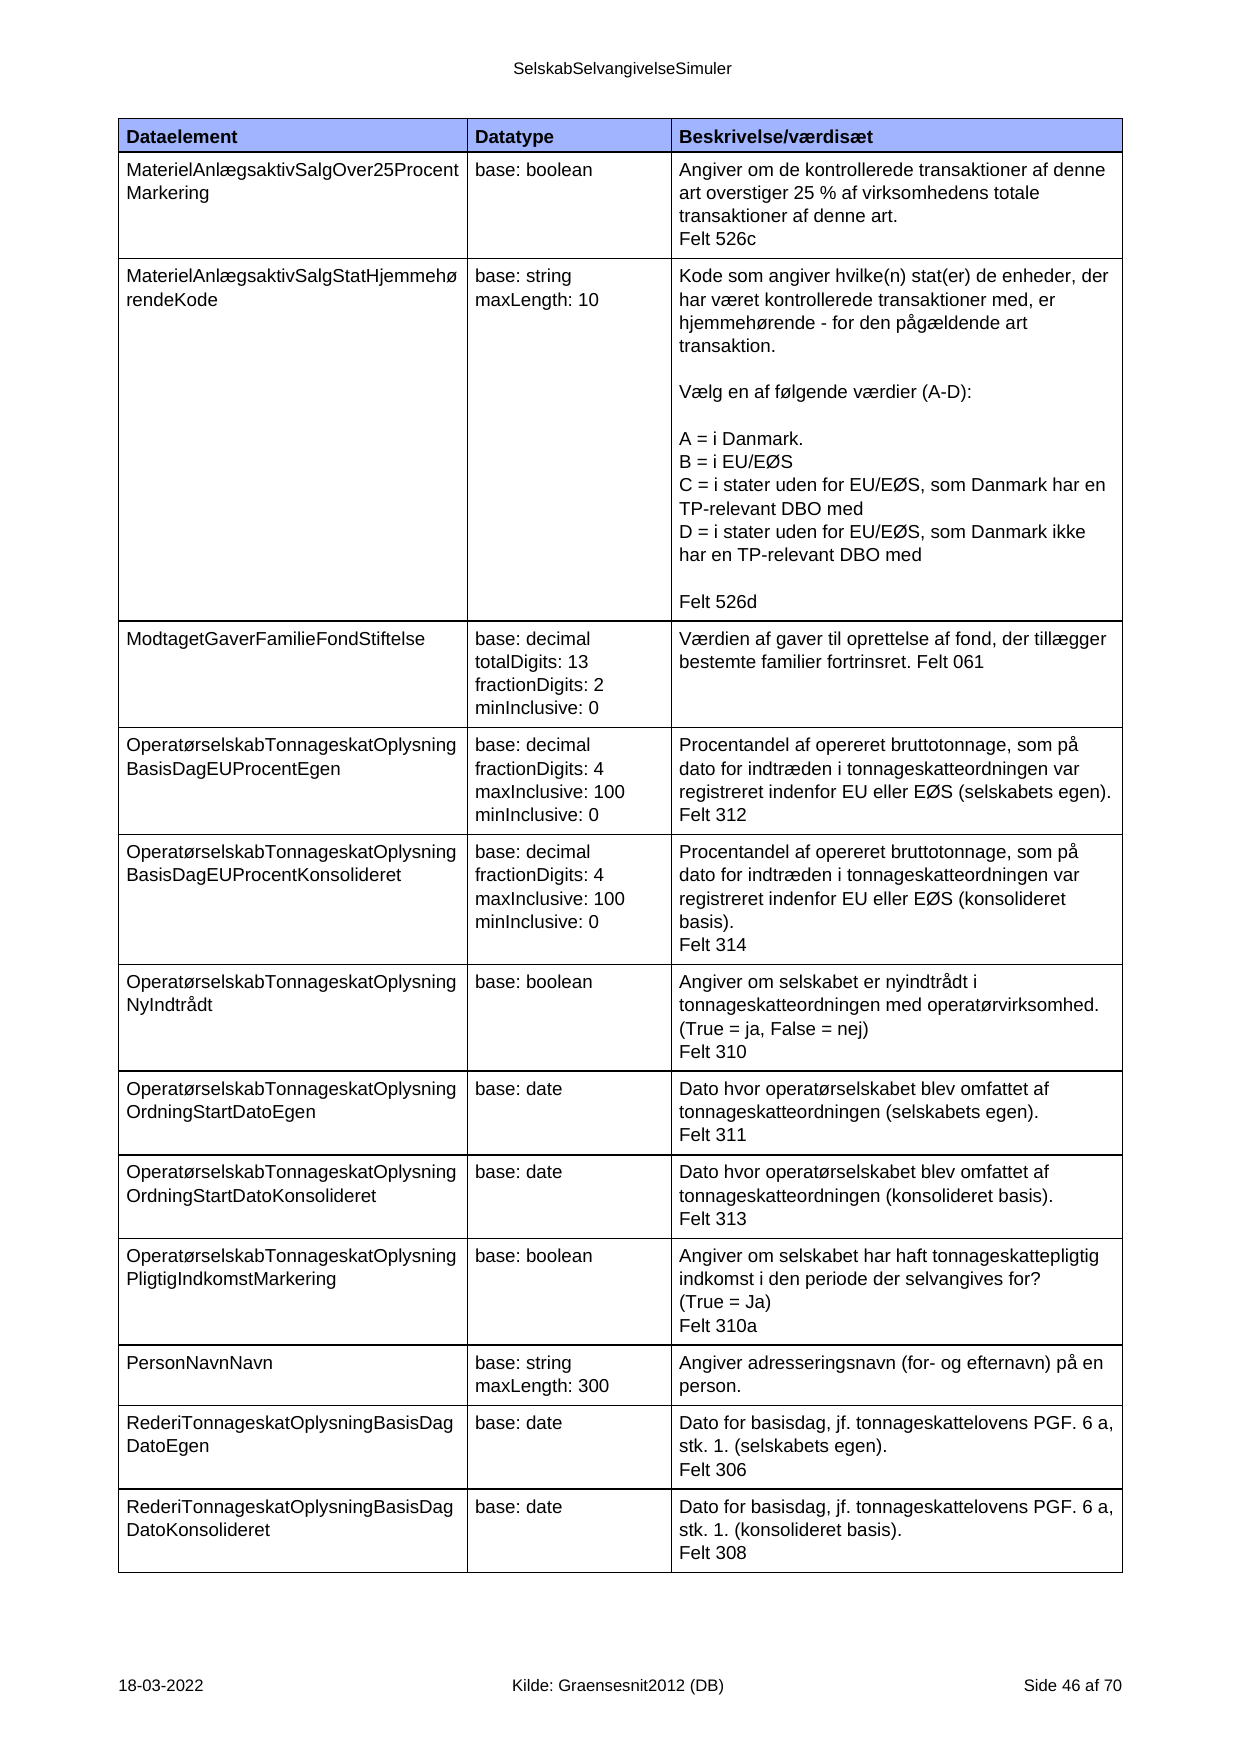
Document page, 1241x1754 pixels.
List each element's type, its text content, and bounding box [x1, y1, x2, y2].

table_cell base: string maxLength: 10 [468, 259, 671, 620]
table_cell ModtagetGaverFamilieFondStiftelse [119, 622, 467, 727]
table_cell OperatørselskabTonnageskatOplysningPligtigIndkomstMarkering [119, 1239, 467, 1344]
table_cell Angiver adresseringsnavn (for- og efternavn) på en person. [672, 1346, 1122, 1404]
table_cell base: decimal fractionDigits: 4 maxInclusive: 100 minInclusive: 0 [468, 835, 671, 963]
table_cell OperatørselskabTonnageskatOplysningBasisDagEUProcentEgen [119, 728, 467, 833]
table_cell Kode som angiver hvilke(n) stat(er) de enheder, der har været kontrollerede transaktioner med, er hjemmehørende - for den pågældende art transaktion. Vælg en af følgende værdier (A-D): A = i Danmark. B = i EU/EØS C = i stater uden for EU/EØS, som Danmark har en TP-relevant DBO med D = i stater uden for EU/EØS, som Danmark ikke har en TP-relevant DBO med Felt 526d [672, 259, 1122, 620]
table_cell MaterielAnlægsaktivSalgStatHjemmehørendeKode [119, 259, 467, 620]
table_cell base: date [468, 1156, 671, 1237]
table_cell Dato hvor operatørselskabet blev omfattet af tonnageskatteordningen (konsolideret basis). Felt 313 [672, 1156, 1122, 1237]
table_cell OperatørselskabTonnageskatOplysningNyIndtrådt [119, 965, 467, 1070]
table_header Beskrivelse/værdisæt [672, 119, 1122, 151]
table_cell base: boolean [468, 1239, 671, 1344]
table_header Datatype [468, 119, 671, 151]
table_cell Angiver om de kontrollerede transaktioner af denne art overstiger 25 % af virksomhedens totale transaktioner af denne art. Felt 526c [672, 153, 1122, 258]
table_cell Dato for basisdag, jf. tonnageskattelovens PGF. 6 a, stk. 1. (konsolideret basis). Felt 308 [672, 1490, 1122, 1572]
table_cell base: date [468, 1406, 671, 1488]
table_cell base: decimal fractionDigits: 4 maxInclusive: 100 minInclusive: 0 [468, 728, 671, 833]
table_header Dataelement [119, 119, 467, 151]
table_cell base: string maxLength: 300 [468, 1346, 671, 1404]
table_cell base: date [468, 1072, 671, 1154]
table_cell PersonNavnNavn [119, 1346, 467, 1404]
table_cell Procentandel af opereret bruttotonnage, som på dato for indtræden i tonnageskatteordningen var registreret indenfor EU eller EØS (selskabets egen). Felt 312 [672, 728, 1122, 833]
table_cell RederiTonnageskatOplysningBasisDagDatoEgen [119, 1406, 467, 1488]
table_cell OperatørselskabTonnageskatOplysningOrdningStartDatoEgen [119, 1072, 467, 1154]
table_cell MaterielAnlægsaktivSalgOver25ProcentMarkering [119, 153, 467, 258]
table_cell Værdien af gaver til oprettelse af fond, der tillægger bestemte familier fortrinsret. Felt 061 [672, 622, 1122, 727]
table_cell Dato hvor operatørselskabet blev omfattet af tonnageskatteordningen (selskabets egen). Felt 311 [672, 1072, 1122, 1154]
table_cell base: date [468, 1490, 671, 1572]
table_cell base: decimal totalDigits: 13 fractionDigits: 2 minInclusive: 0 [468, 622, 671, 727]
table_cell Procentandel af opereret bruttotonnage, som på dato for indtræden i tonnageskatteordningen var registreret indenfor EU eller EØS (konsolideret basis). Felt 314 [672, 835, 1122, 963]
table_cell Angiver om selskabet er nyindtrådt i tonnageskatteordningen med operatørvirksomhed. (True = ja, False = nej) Felt 310 [672, 965, 1122, 1070]
table_cell Dato for basisdag, jf. tonnageskattelovens PGF. 6 a, stk. 1. (selskabets egen). Felt 306 [672, 1406, 1122, 1488]
table_cell Angiver om selskabet har haft tonnageskattepligtig indkomst i den periode der selvangives for? (True = Ja) Felt 310a [672, 1239, 1122, 1344]
table_cell OperatørselskabTonnageskatOplysningBasisDagEUProcentKonsolideret [119, 835, 467, 963]
table_cell base: boolean [468, 153, 671, 258]
table_cell RederiTonnageskatOplysningBasisDagDatoKonsolideret [119, 1490, 467, 1572]
table_cell base: boolean [468, 965, 671, 1070]
table_cell OperatørselskabTonnageskatOplysningOrdningStartDatoKonsolideret [119, 1156, 467, 1237]
